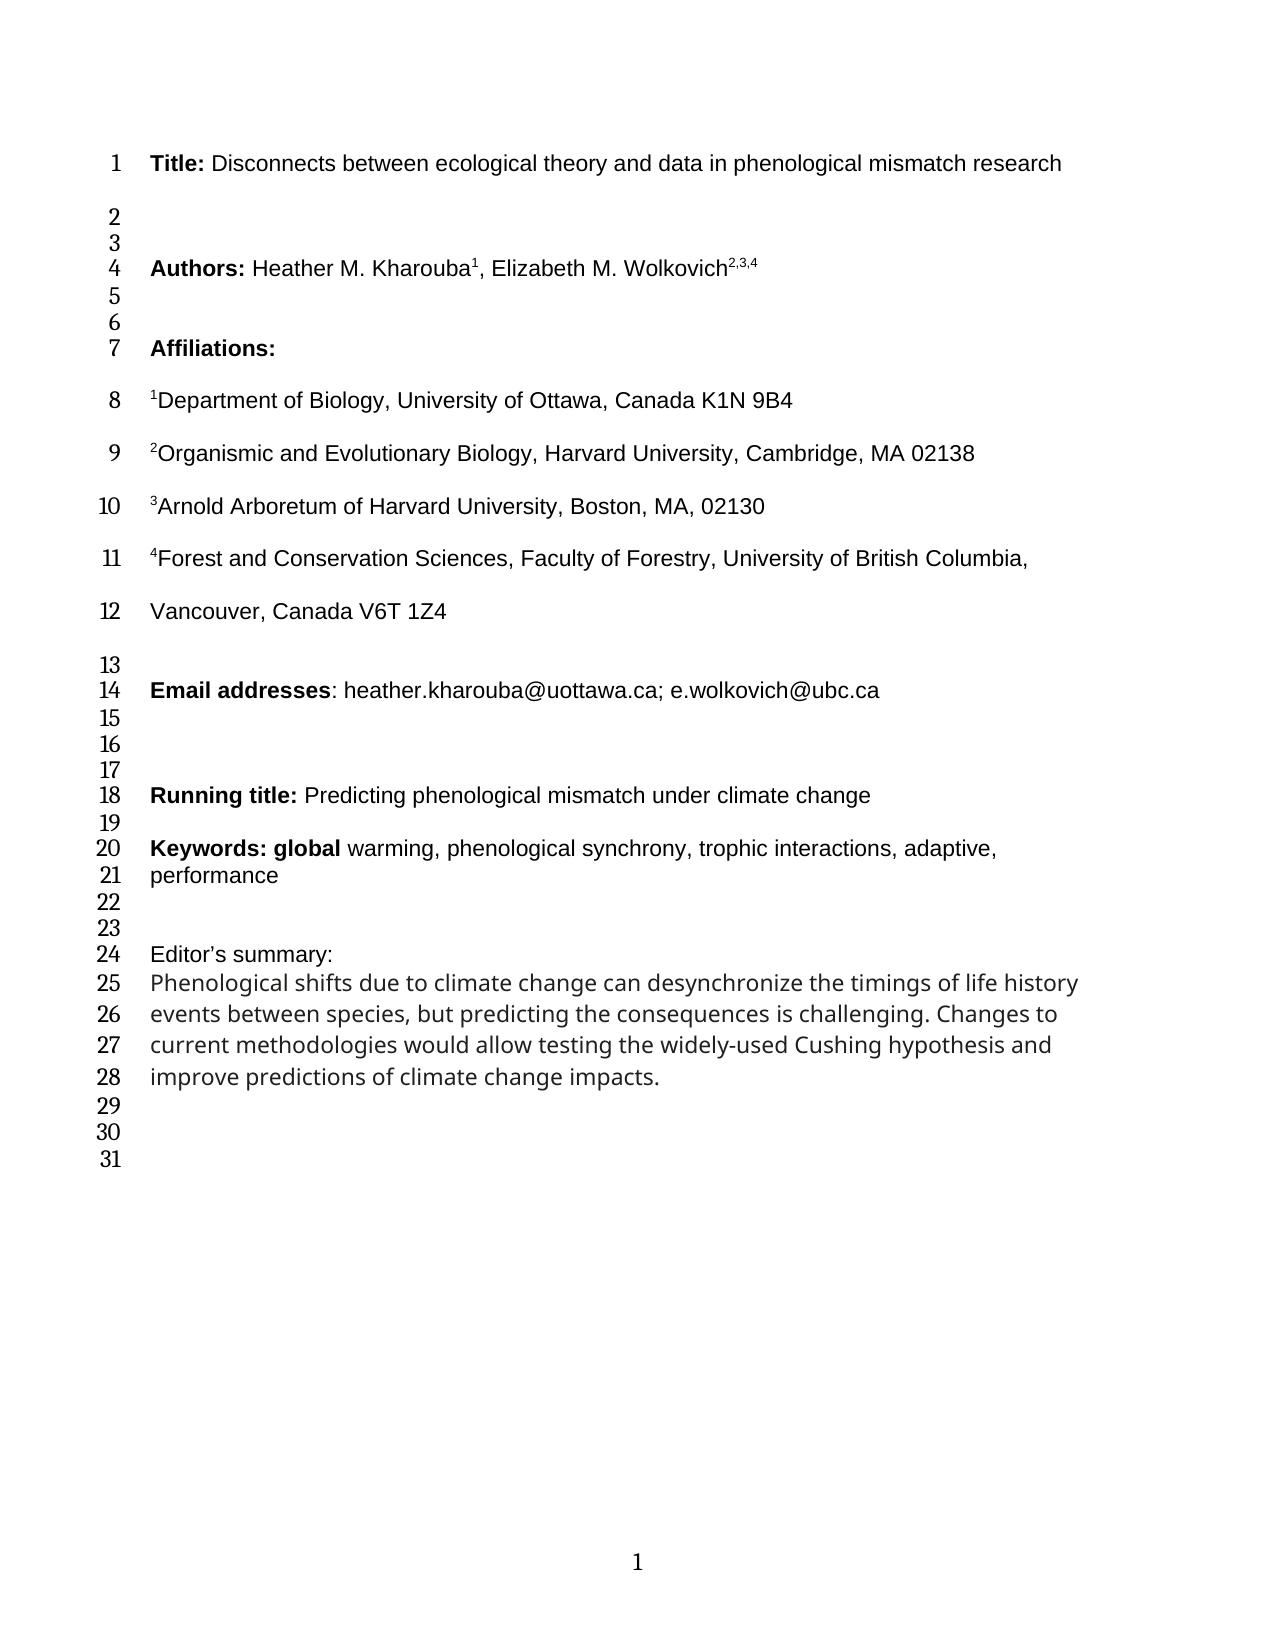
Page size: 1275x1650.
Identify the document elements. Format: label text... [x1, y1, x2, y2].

text Authors: Heather M. Kharouba1, Elizabeth M. Wolkovich2,3,4 [150, 255, 1125, 282]
text Title: Disconnects between ecological theory and data in phenological mismatch research [150, 150, 1125, 176]
text Affiliations: [150, 334, 1125, 361]
text 3Arnold Arboretum of Harvard University, Boston, MA, 02130 [150, 493, 1125, 519]
text Phenological shifts due to climate change can desynchronize the timings of life history events between species, but predicting the consequences is challenging. Changes to current methodologies would allow testing the widely-used Cushing hypothesis and improve predictions of climate change impacts. [150, 967, 1125, 1092]
text 2Organismic and Evolutionary Biology, Harvard University, Cambridge, MA 02138 [150, 440, 1125, 466]
text 1Department of Biology, University of Ottawa, Canada K1N 9B4 [150, 387, 1125, 413]
text Email addresses: heather.kharouba@uottawa.ca; e.wolkovich@ubc.ca [150, 677, 1125, 703]
text Keywords: global warming, phenological synchrony, trophic interactions, adaptive, performance [150, 835, 1125, 888]
text Running title: Predicting phenological mismatch under climate change [150, 782, 1125, 809]
text 4Forest and Conservation Sciences, Faculty of Forestry, University of British Columbia, Vancouver, Canada V6T 1Z4 [150, 545, 1125, 624]
text Editor’s summary: [150, 941, 1125, 967]
